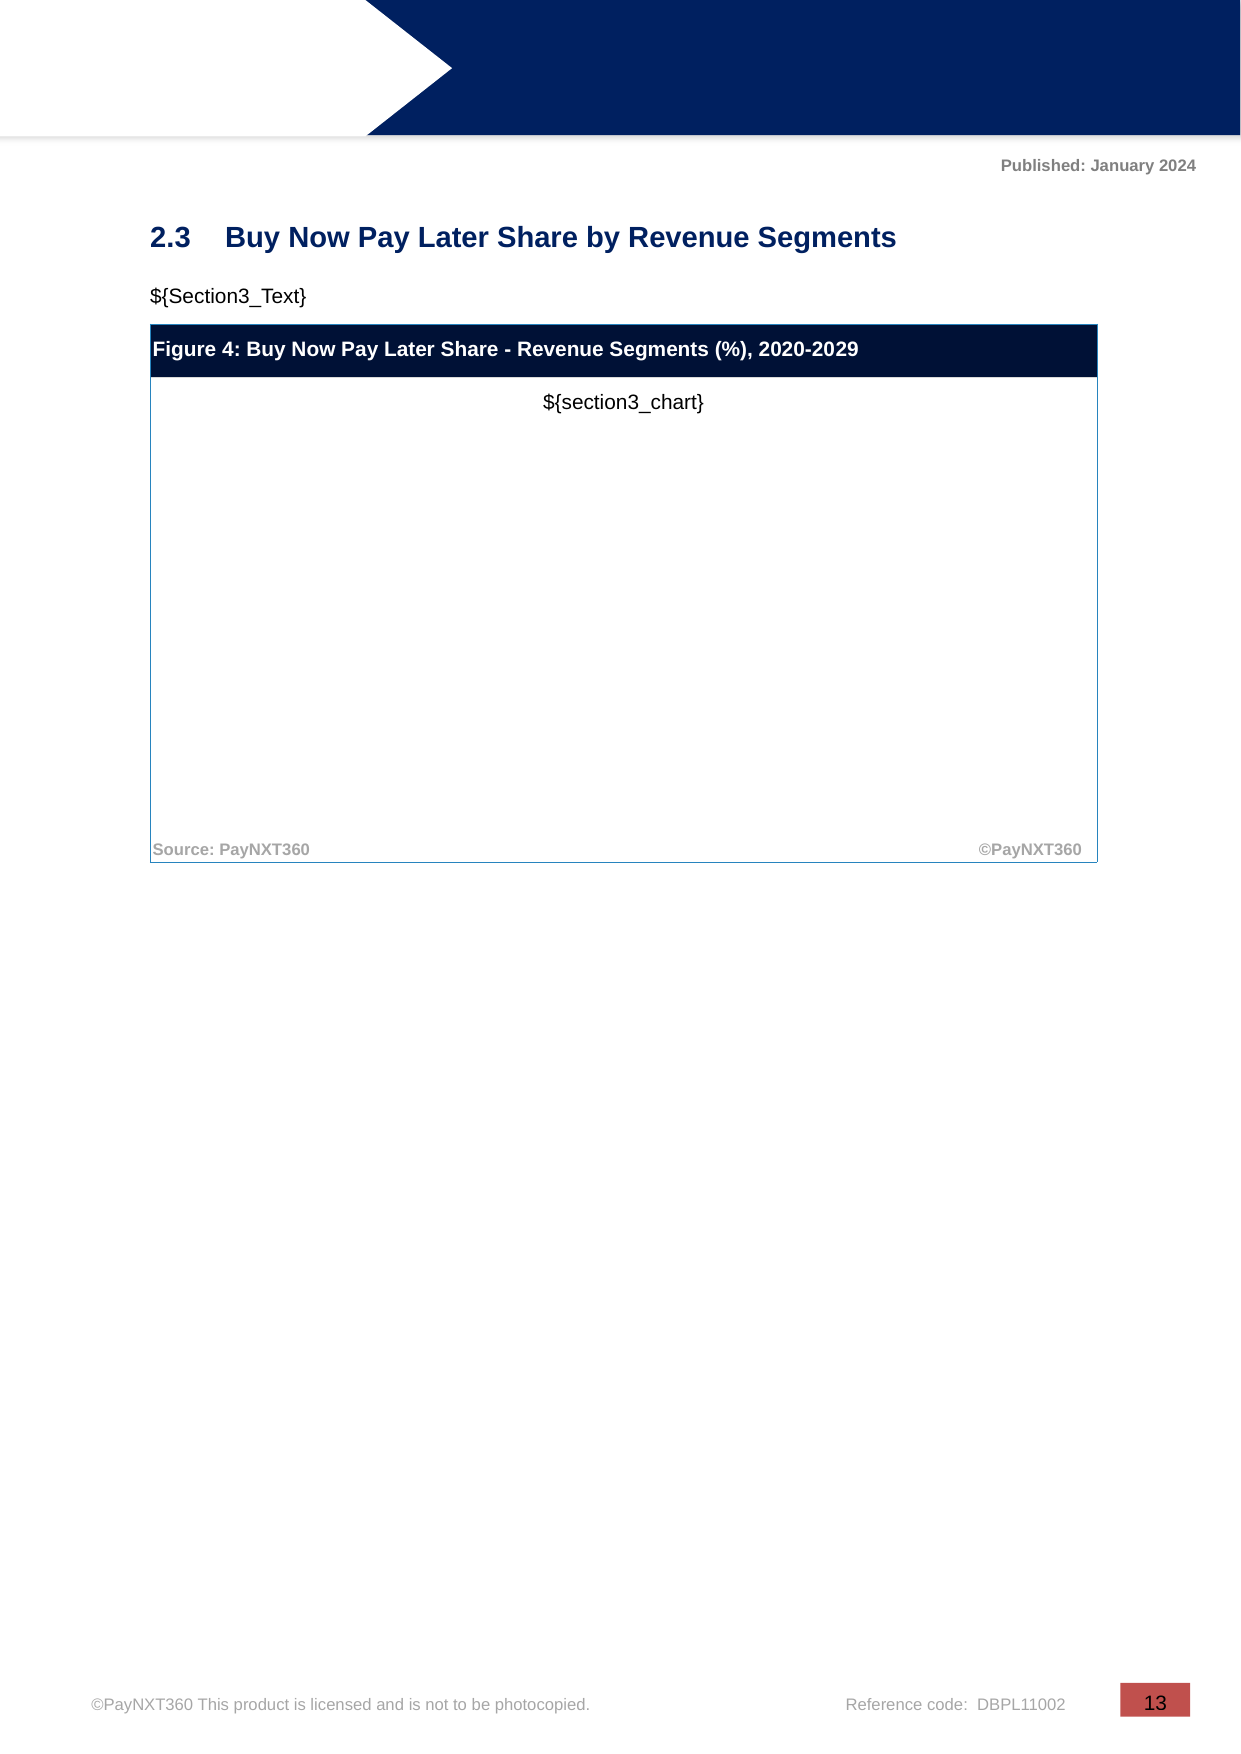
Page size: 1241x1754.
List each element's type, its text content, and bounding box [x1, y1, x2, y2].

table_cell Source: PayNXT360 [151, 831, 606, 862]
table_cell ©PayNXT360 [606, 831, 1097, 862]
subtitle Buy Now Pay Later Share by Revenue Segments [150, 220, 1090, 253]
text ${Section3_Text} [150, 283, 1090, 307]
table_cell ${section3_chart} [151, 378, 1097, 831]
